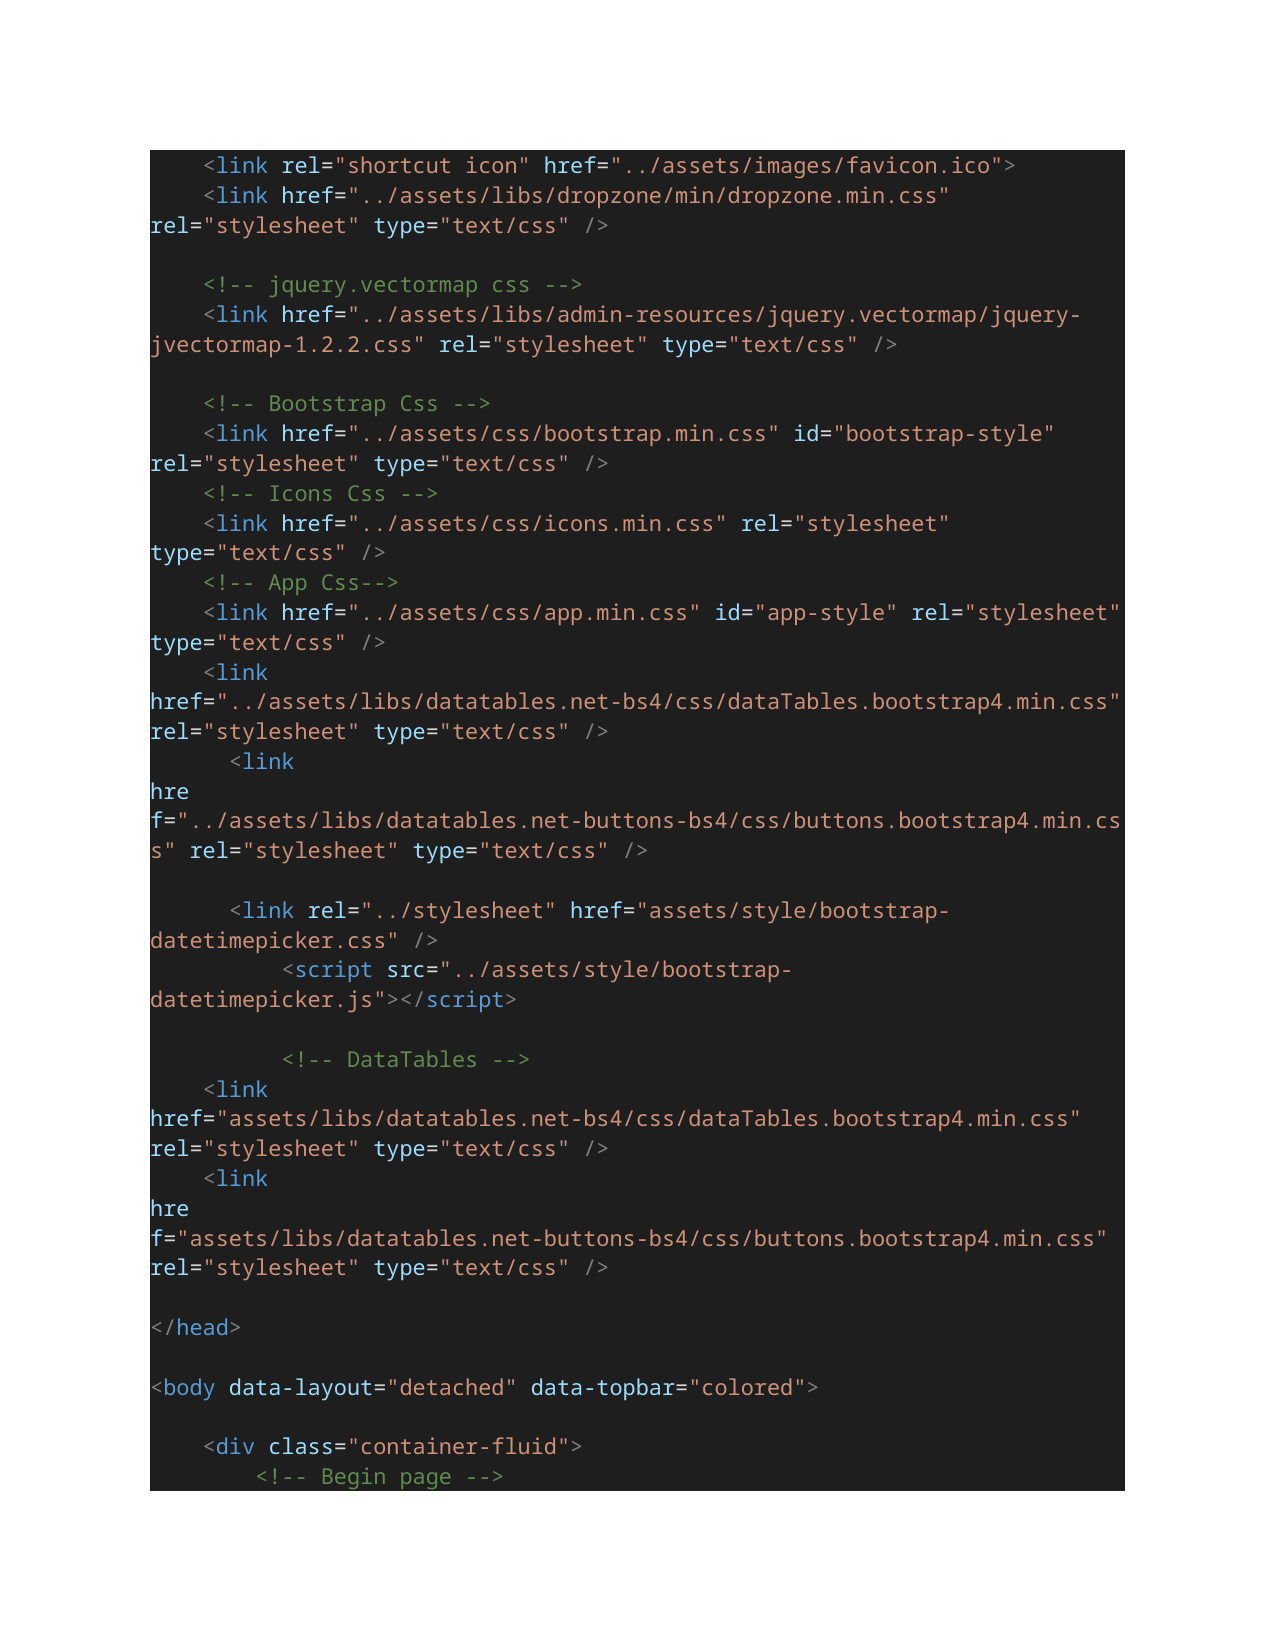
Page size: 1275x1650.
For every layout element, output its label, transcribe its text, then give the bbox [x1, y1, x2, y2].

text <!-- App Css--> [150, 567, 1125, 597]
text <link href="../assets/css/icons.min.css" rel="stylesheet" type="text/css" /> [150, 507, 1125, 567]
text <link href="../assets/css/bootstrap.min.css" id="bootstrap-style" rel="stylesheet" type="text/css" /> [150, 418, 1125, 478]
text <!-- DataTables --> [150, 1044, 1125, 1073]
text <!-- Begin page --> [150, 1461, 1125, 1491]
text </head> [150, 1312, 1125, 1342]
text <!-- Bootstrap Css --> [150, 388, 1125, 418]
text <!-- jquery.vectormap css --> [150, 269, 1125, 299]
text <script src="../assets/style/bootstrap-datetimepicker.js"></script> [150, 954, 1125, 1014]
text <link rel="shortcut icon" href="../assets/images/favicon.ico"> [150, 150, 1125, 180]
text <div class="container-fluid"> [150, 1431, 1125, 1461]
text <body data-layout="detached" data-topbar="colored"> [150, 1371, 1125, 1401]
text <link href="../assets/libs/dropzone/min/dropzone.min.css" rel="stylesheet" type="text/css" /> [150, 180, 1125, 239]
text <link rel="../stylesheet" href="assets/style/bootstrap-datetimepicker.css" /> [150, 895, 1125, 954]
text <link href="../assets/libs/admin-resources/jquery.vectormap/jquery-jvectormap-1.2.2.css" rel="stylesheet" type="text/css" /> [150, 299, 1125, 358]
text <link href="assets/libs/datatables.net-bs4/css/dataTables.bootstrap4.min.css" rel="stylesheet" type="text/css" /> [150, 1073, 1125, 1163]
text <!-- Icons Css --> [150, 478, 1125, 507]
text <link href="assets/libs/datatables.net-buttons-bs4/css/buttons.bootstrap4.min.css" rel="stylesheet" type="text/css" /> [150, 1163, 1125, 1282]
text <link href="../assets/libs/datatables.net-bs4/css/dataTables.bootstrap4.min.css" rel="stylesheet" type="text/css" /> [150, 656, 1125, 746]
text <link href="../assets/css/app.min.css" id="app-style" rel="stylesheet" type="text/css" /> [150, 597, 1125, 656]
text <link href="../assets/libs/datatables.net-buttons-bs4/css/buttons.bootstrap4.min.css" rel="stylesheet" type="text/css" /> [150, 746, 1125, 865]
